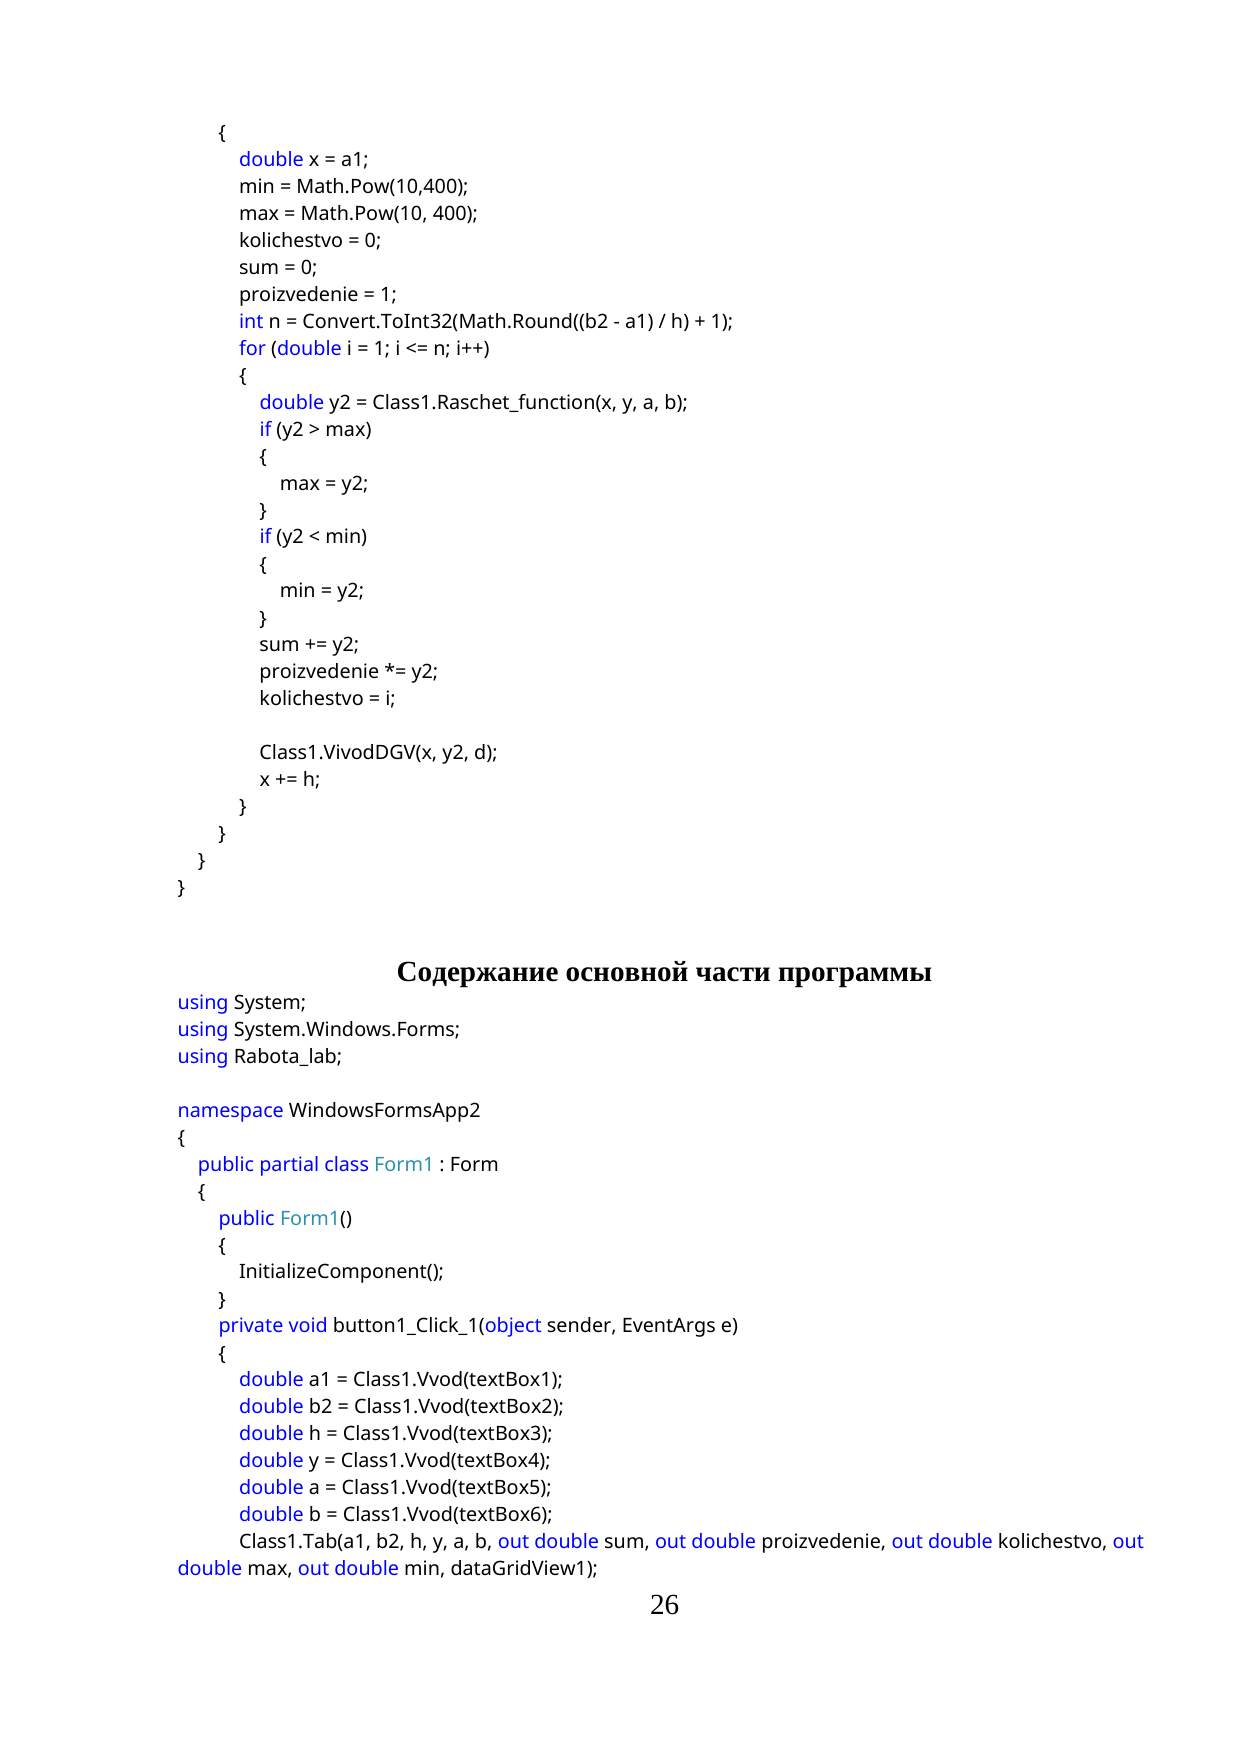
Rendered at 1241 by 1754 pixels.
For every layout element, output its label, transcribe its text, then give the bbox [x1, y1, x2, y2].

text if (y2 > max) [177, 415, 1152, 442]
text max = Math.Pow(10, 400); [177, 199, 1152, 226]
text namespace WindowsFormsApp2 [177, 1096, 1152, 1123]
text { [177, 1123, 1152, 1150]
text } [177, 847, 1152, 873]
text if (y2 < min) [177, 523, 1152, 550]
text { [177, 1177, 1152, 1204]
text public Form1() [177, 1204, 1152, 1231]
text min = y2; [177, 577, 1152, 604]
text proizvedenie *= y2; [177, 658, 1152, 685]
text } [177, 819, 1152, 847]
text for (double i = 1; i <= n; i++) [177, 334, 1152, 361]
text using Rabota_lab; [177, 1042, 1152, 1069]
text kolichestvo = i; [177, 685, 1152, 712]
text sum += y2; [177, 631, 1152, 658]
text double a1 = Class1.Vvod(textBox1); [177, 1366, 1152, 1393]
text max = y2; [177, 469, 1152, 496]
text } [177, 496, 1152, 523]
text double b2 = Class1.Vvod(textBox2); [177, 1393, 1152, 1420]
text double y2 = Class1.Raschet_function(x, y, a, b); [177, 388, 1152, 415]
text private void button1_Click_1(object sender, EventArgs e) [177, 1312, 1152, 1339]
text double h = Class1.Vvod(textBox3); [177, 1420, 1152, 1447]
text double x = a1; [177, 145, 1152, 172]
text using System.Windows.Forms; [177, 1015, 1152, 1042]
text double y = Class1.Vvod(textBox4); [177, 1447, 1152, 1474]
text } [177, 604, 1152, 631]
text Содержание основной части программы [177, 954, 1152, 988]
text double b = Class1.Vvod(textBox6); [177, 1501, 1152, 1528]
text { [177, 1231, 1152, 1258]
text double a = Class1.Vvod(textBox5); [177, 1474, 1152, 1501]
text { [177, 550, 1152, 577]
text { [177, 361, 1152, 388]
text min = Math.Pow(10,400); [177, 172, 1152, 199]
text { [177, 118, 1152, 145]
text kolichestvo = 0; [177, 226, 1152, 253]
text using System; [177, 988, 1152, 1015]
text int n = Convert.ToInt32(Math.Round((b2 - a1) / h) + 1); [177, 307, 1152, 334]
text } [177, 873, 1152, 901]
text public partial class Form1 : Form [177, 1150, 1152, 1177]
text Class1.Tab(a1, b2, h, y, a, b, out double sum, out double proizvedenie, out double kolichestvo, out double max, out double min, dataGridView1); [177, 1528, 1152, 1582]
text } [177, 793, 1152, 819]
text { [177, 442, 1152, 469]
text } [177, 1285, 1152, 1312]
text Class1.VivodDGV(x, y2, d); [177, 739, 1152, 766]
text { [177, 1339, 1152, 1366]
text sum = 0; [177, 253, 1152, 280]
text x += h; [177, 766, 1152, 793]
text InitializeComponent(); [177, 1258, 1152, 1285]
text proizvedenie = 1; [177, 280, 1152, 307]
